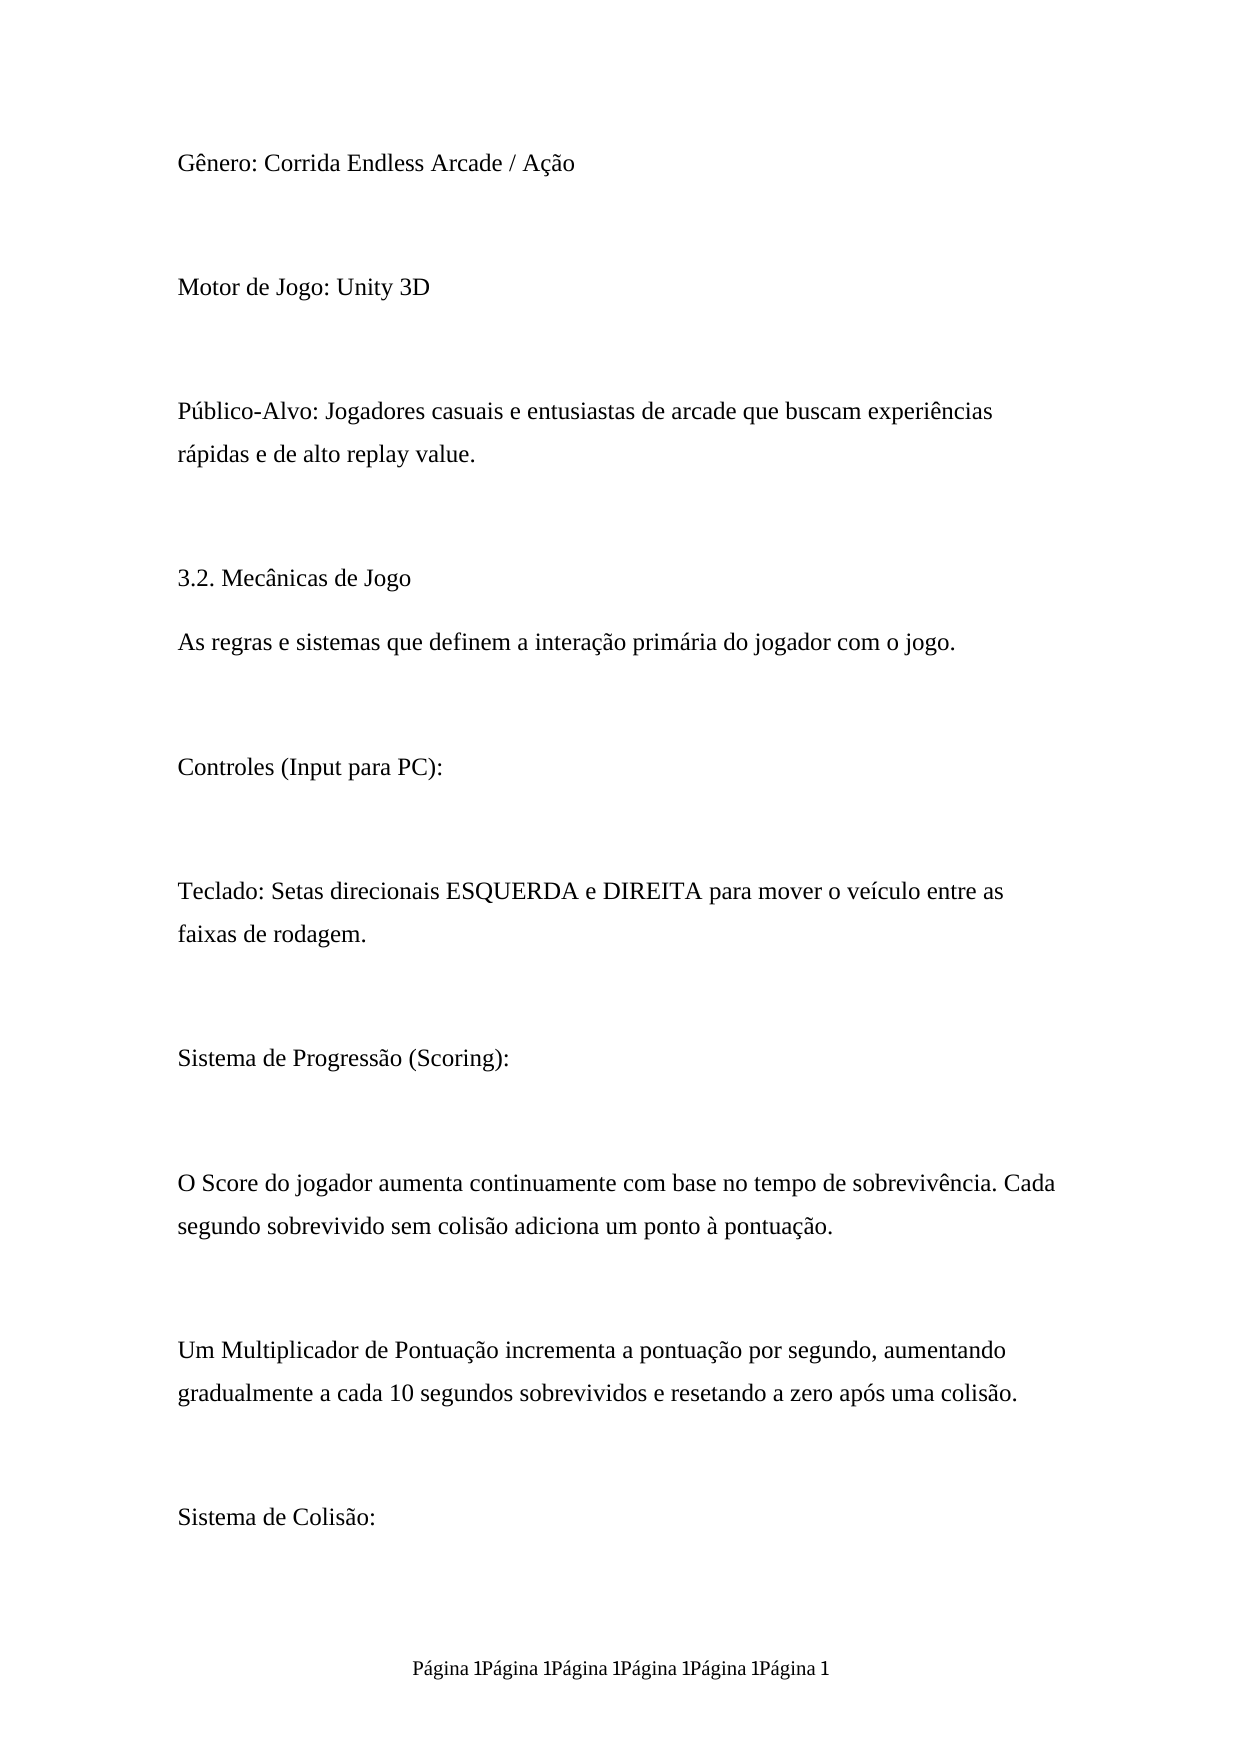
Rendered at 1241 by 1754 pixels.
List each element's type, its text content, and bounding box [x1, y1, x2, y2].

text O Score do jogador aumenta continuamente com base no tempo de sobrevivência. Cada segundo sobrevivido sem colisão adiciona um ponto à pontuação. [177, 1168, 1063, 1239]
text Motor de Jogo: Unity 3D [177, 272, 1063, 301]
text Controles (Input para PC): [177, 752, 1063, 781]
text Um Multiplicador de Pontuação incrementa a pontuação por segundo, aumentando gradualmente a cada 10 segundos sobrevividos e resetando a zero após uma colisão. [177, 1335, 1063, 1407]
text Público-Alvo: Jogadores casuais e entusiastas de arcade que buscam experiências rápidas e de alto replay value. [177, 396, 1063, 468]
text 3.2. Mecânicas de Jogo [177, 563, 1063, 592]
text Sistema de Colisão: [177, 1502, 1063, 1531]
text Gênero: Corrida Endless Arcade / Ação [177, 148, 1063, 176]
text Teclado: Setas direcionais ESQUERDA e DIREITA para mover o veículo entre as faixas de rodagem. [177, 876, 1063, 948]
text Sistema de Progressão (Scoring): [177, 1043, 1063, 1072]
text As regras e sistemas que definem a interação primária do jogador com o jogo. [177, 627, 1063, 656]
